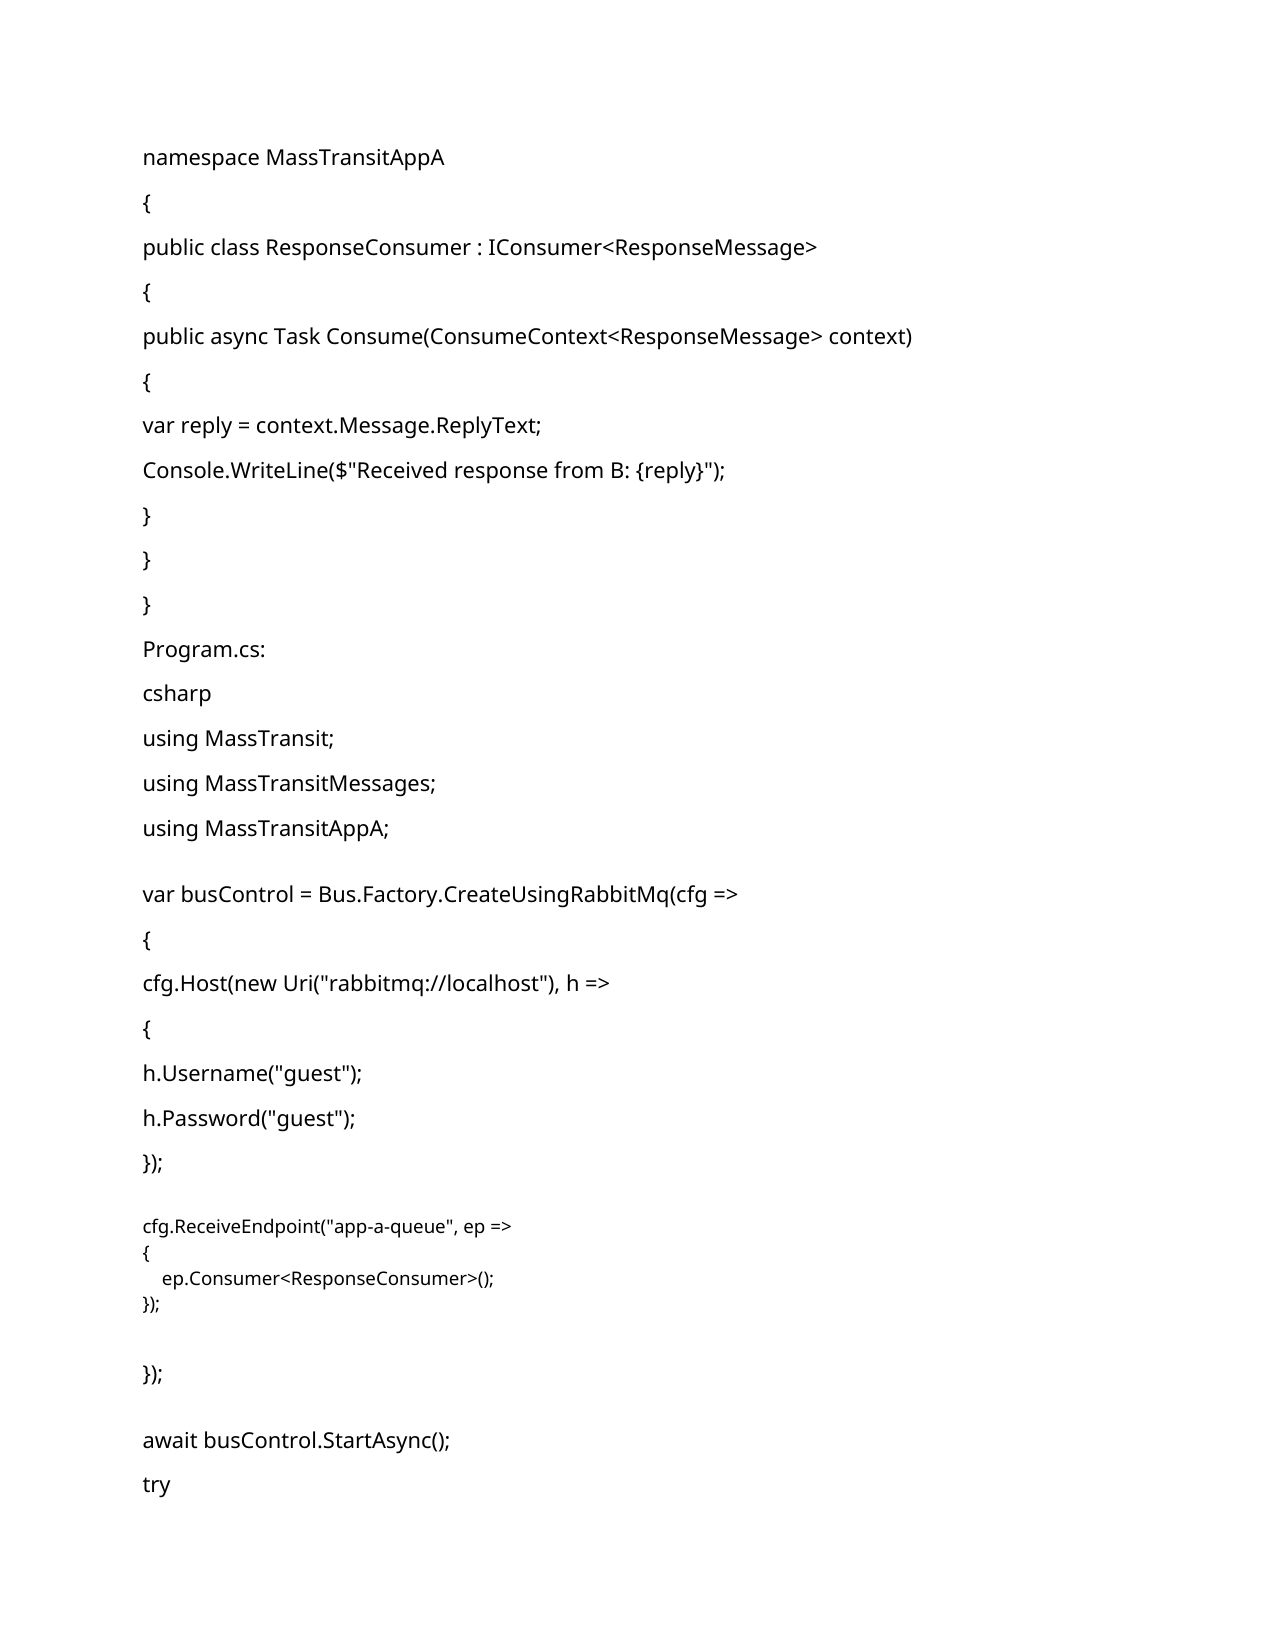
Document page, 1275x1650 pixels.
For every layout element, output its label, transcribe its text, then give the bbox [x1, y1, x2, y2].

text namespace MassTransitAppA { public class ResponseConsumer : IConsumer<ResponseMessage> { public async Task Consume(ConsumeContext<ResponseMessage> context) { var reply = context.Message.ReplyText; Console.WriteLine($"Received response from B: {reply}"); } } } Program.cs: csharp using MassTransit; using MassTransitMessages; using MassTransitAppA; [142, 142, 1133, 842]
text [142, 1425, 1133, 1499]
text var busControl = Bus.Factory.CreateUsingRabbitMq(cfg => { cfg.Host(new Uri("rabbitmq://localhost"), h => { h.Username("guest"); h.Password("guest"); }); [142, 879, 1133, 1177]
text }); [142, 1358, 1133, 1388]
